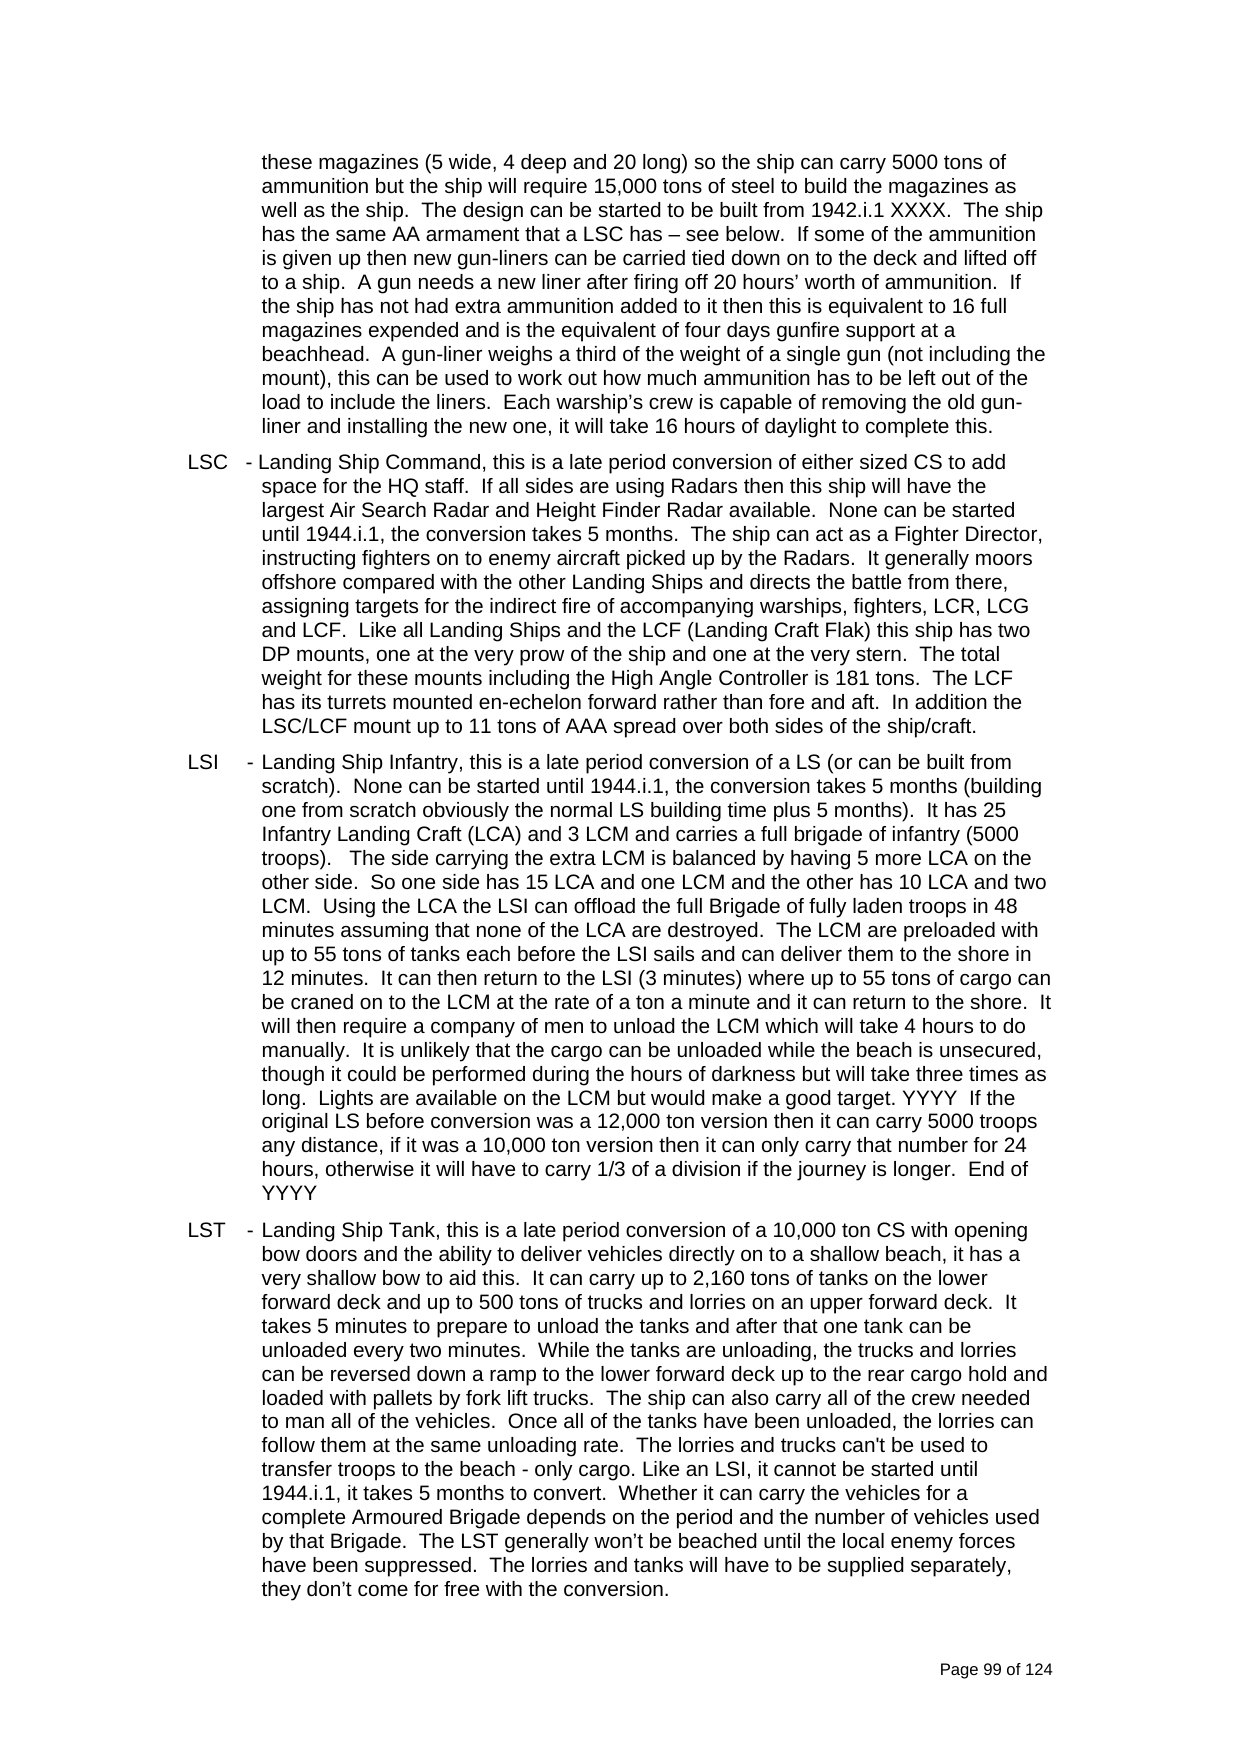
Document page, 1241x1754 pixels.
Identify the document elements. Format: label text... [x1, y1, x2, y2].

text LSC - Landing Ship Command, this is a late period conversion of either sized CS to add space for the HQ staff. If all sides are using Radars then this ship will have the largest Air Search Radar and Height Finder Radar available. None can be started until 1944.i.1, the conversion takes 5 months. The ship can act as a Fighter Director, instructing fighters on to enemy aircraft picked up by the Radars. It generally moors offshore compared with the other Landing Ships and directs the battle from there, assigning targets for the indirect fire of accompanying warships, fighters, LCR, LCG and LCF. Like all Landing Ships and the LCF (Landing Craft Flak) this ship has two DP mounts, one at the very prow of the ship and one at the very stern. The total weight for these mounts including the High Angle Controller is 181 tons. The LCF has its turrets mounted en-echelon forward rather than fore and aft. In addition the LSC/LCF mount up to 11 tons of AAA spread over both sides of the ship/craft. [187, 450, 1053, 737]
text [187, 150, 1053, 437]
text LST - Landing Ship Tank, this is a late period conversion of a 10,000 ton CS with opening bow doors and the ability to deliver vehicles directly on to a shallow beach, it has a very shallow bow to aid this. It can carry up to 2,160 tons of tanks on the lower forward deck and up to 500 tons of trucks and lorries on an upper forward deck. It takes 5 minutes to prepare to unload the tanks and after that one tank can be unloaded every two minutes. While the tanks are unloading, the trucks and lorries can be reversed down a ramp to the lower forward deck up to the rear cargo hold and loaded with pallets by fork lift trucks. The ship can also carry all of the crew needed to man all of the vehicles. Once all of the tanks have been unloaded, the lorries can follow them at the same unloading rate. The lorries and trucks can't be used to transfer troops to the beach - only cargo. Like an LSI, it cannot be started until 1944.i.1, it takes 5 months to convert. Whether it can carry the vehicles for a complete Armoured Brigade depends on the period and the number of vehicles used by that Brigade. The LST generally won’t be beached until the local enemy forces have been suppressed. The lorries and tanks will have to be supplied separately, they don’t come for free with the conversion. [187, 1218, 1053, 1601]
text LSI - Landing Ship Infantry, this is a late period conversion of a LS (or can be built from scratch). None can be started until 1944.i.1, the conversion takes 5 months (building one from scratch obviously the normal LS building time plus 5 months). It has 25 Infantry Landing Craft (LCA) and 3 LCM and carries a full brigade of infantry (5000 troops). The side carrying the extra LCM is balanced by having 5 more LCA on the other side. So one side has 15 LCA and one LCM and the other has 10 LCA and two LCM. Using the LCA the LSI can offload the full Brigade of fully laden troops in 48 minutes assuming that none of the LCA are destroyed. The LCM are preloaded with up to 55 tons of tanks each before the LSI sails and can deliver them to the shore in 12 minutes. It can then return to the LSI (3 minutes) where up to 55 tons of cargo can be craned on to the LCM at the rate of a ton a minute and it can return to the shore. It will then require a company of men to unload the LCM which will take 4 hours to do manually. It is unlikely that the cargo can be unloaded while the beach is unsecured, though it could be performed during the hours of darkness but will take three times as long. Lights are available on the LCM but would make a good target. YYYY If the original LS before conversion was a 12,000 ton version then it can carry 5000 troops any distance, if it was a 10,000 ton version then it can only carry that number for 24 hours, otherwise it will have to carry 1/3 of a division if the journey is longer. End of YYYY [187, 750, 1053, 1205]
